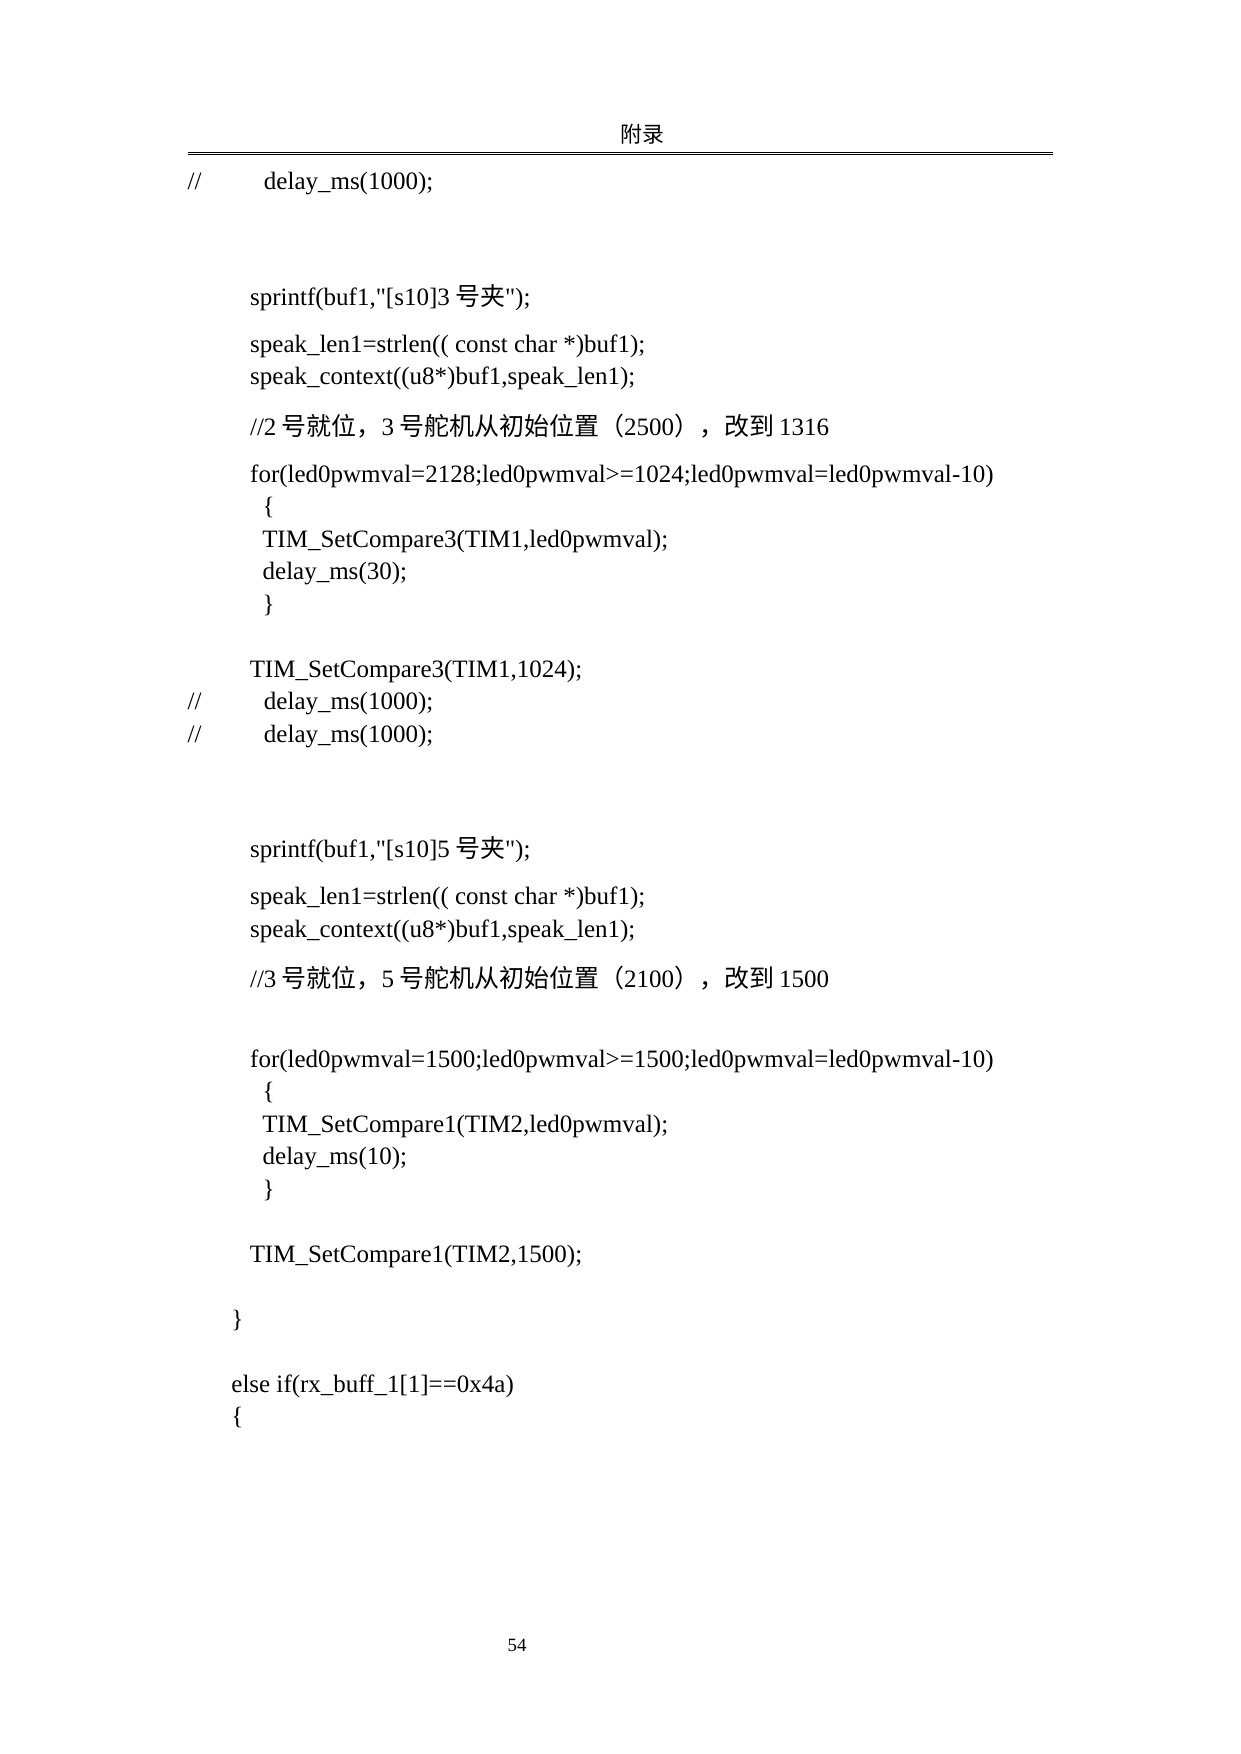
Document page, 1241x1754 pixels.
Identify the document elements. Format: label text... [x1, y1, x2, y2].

text speak_len1=strlen(( const char *)buf1); [187, 327, 1053, 359]
text delay_ms(10); [187, 1139, 1053, 1172]
text for(led0pwmval=2128;led0pwmval>=1024;led0pwmval=led0pwmval-10) [187, 457, 1053, 489]
text // delay_ms(1000); [187, 684, 1053, 717]
text { [187, 489, 1053, 522]
text sprintf(buf1,"[s10]3号夹"); [187, 262, 1053, 327]
text speak_context((u8*)buf1,speak_len1); [187, 912, 1053, 944]
text //2号就位，3号舵机从初始位置（2500），改到1316 [187, 392, 1053, 457]
text TIM_SetCompare3(TIM1,1024); [187, 652, 1053, 684]
text // delay_ms(1000); [187, 717, 1053, 749]
text speak_context((u8*)buf1,speak_len1); [187, 359, 1053, 392]
text TIM_SetCompare3(TIM1,led0pwmval); [187, 522, 1053, 554]
text } [187, 587, 1053, 619]
text TIM_SetCompare1(TIM2,led0pwmval); [187, 1107, 1053, 1139]
text TIM_SetCompare1(TIM2,1500); [187, 1237, 1053, 1269]
text sprintf(buf1,"[s10]5号夹"); [187, 814, 1053, 879]
text for(led0pwmval=1500;led0pwmval>=1500;led0pwmval=led0pwmval-10) [187, 1042, 1053, 1074]
text { [187, 1399, 1053, 1432]
text } [187, 1172, 1053, 1204]
text //3号就位，5号舵机从初始位置（2100），改到1500 [187, 944, 1053, 1009]
text { [187, 1074, 1053, 1107]
text // delay_ms(1000); [187, 164, 1053, 197]
text } [187, 1302, 1053, 1334]
text else if(rx_buff_1[1]==0x4a) [187, 1367, 1053, 1399]
text delay_ms(30); [187, 554, 1053, 587]
text speak_len1=strlen(( const char *)buf1); [187, 879, 1053, 912]
